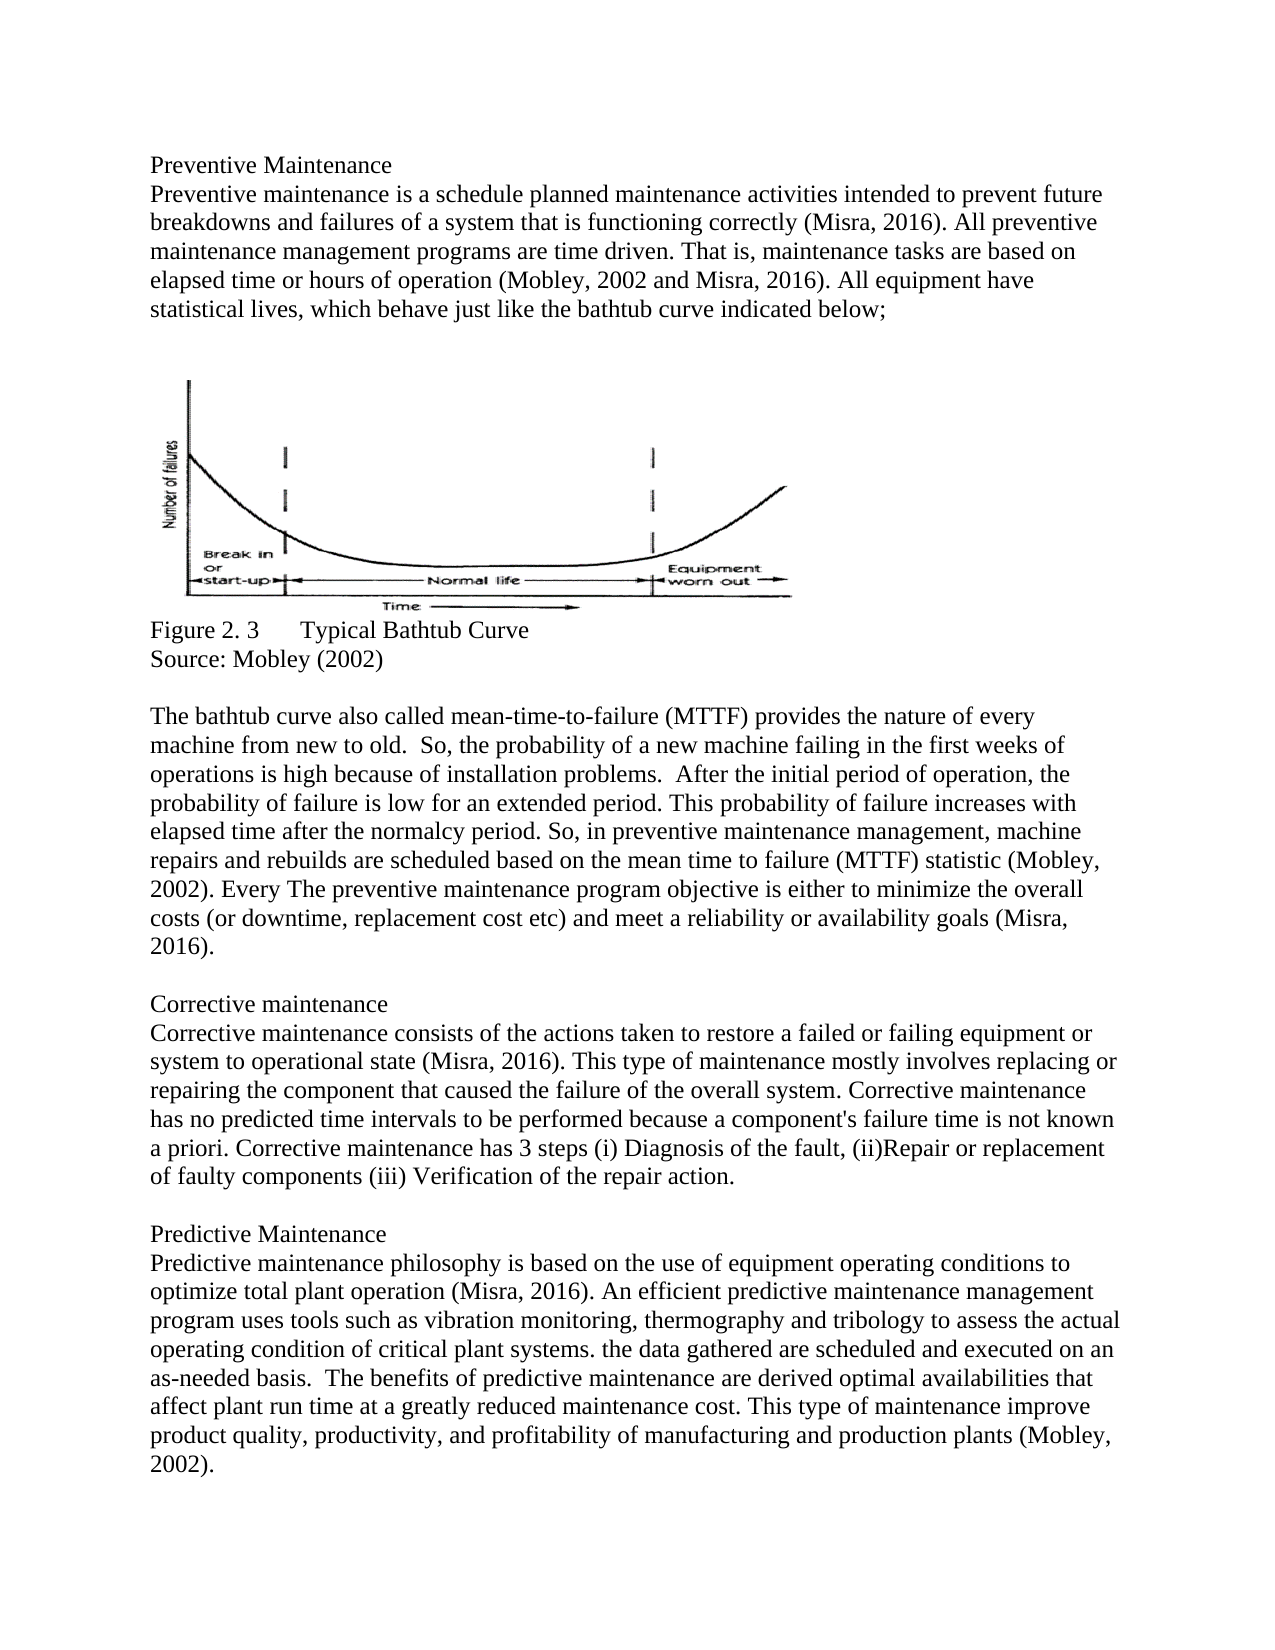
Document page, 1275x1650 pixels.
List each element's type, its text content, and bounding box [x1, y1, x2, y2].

text Predictive maintenance philosophy is based on the use of equipment operating conditions to optimize total plant operation (Misra, 2016). An efficient predictive maintenance management program uses tools such as vibration monitoring, thermography and tribology to assess the actual operating condition of critical plant systems. the data gathered are scheduled and executed on an as-needed basis. The benefits of predictive maintenance are derived optimal availabilities that affect plant run time at a greatly reduced maintenance cost. This type of maintenance improve product quality, productivity, and profitability of manufacturing and production plants (Mobley, 2002). [150, 1248, 1125, 1478]
text Corrective maintenance [150, 989, 1125, 1018]
text Figure 2. 4 Typical Bathtub Curve [150, 615, 1125, 644]
text The bathtub curve also called mean-time-to-failure (MTTF) provides the nature of every machine from new to old. So, the probability of a new machine failing in the first weeks of operations is high because of installation problems. After the initial period of operation, the probability of failure is low for an extended period. This probability of failure increases with elapsed time after the normalcy period. So, in preventive maintenance management, machine repairs and rebuilds are scheduled based on the mean time to failure (MTTF) statistic (Mobley, 2002). Every The preventive maintenance program objective is either to minimize the overall costs (or downtime, replacement cost etc) and meet a reliability or availability goals (Misra, 2016). [150, 701, 1125, 960]
text Preventive Maintenance [150, 150, 1125, 179]
picture [150, 380, 807, 616]
text Corrective maintenance consists of the actions taken to restore a failed or failing equipment or system to operational state (Misra, 2016). This type of maintenance mostly involves replacing or repairing the component that caused the failure of the overall system. Corrective maintenance has no predicted time intervals to be performed because a component's failure time is not known a priori. Corrective maintenance has 3 steps (i) Diagnosis of the fault, (ii)Repair or replacement of faulty components (iii) Verification of the repair action. [150, 1018, 1125, 1190]
text Preventive maintenance is a schedule planned maintenance activities intended to prevent future breakdowns and failures of a system that is functioning correctly (Misra, 2016). All preventive maintenance management programs are time driven. That is, maintenance tasks are based on elapsed time or hours of operation (Mobley, 2002 and Misra, 2016). All equipment have statistical lives, which behave just like the bathtub curve indicated below; [150, 179, 1125, 322]
text Predictive Maintenance [150, 1219, 1125, 1248]
text Source: Mobley (2002) [150, 644, 1125, 673]
